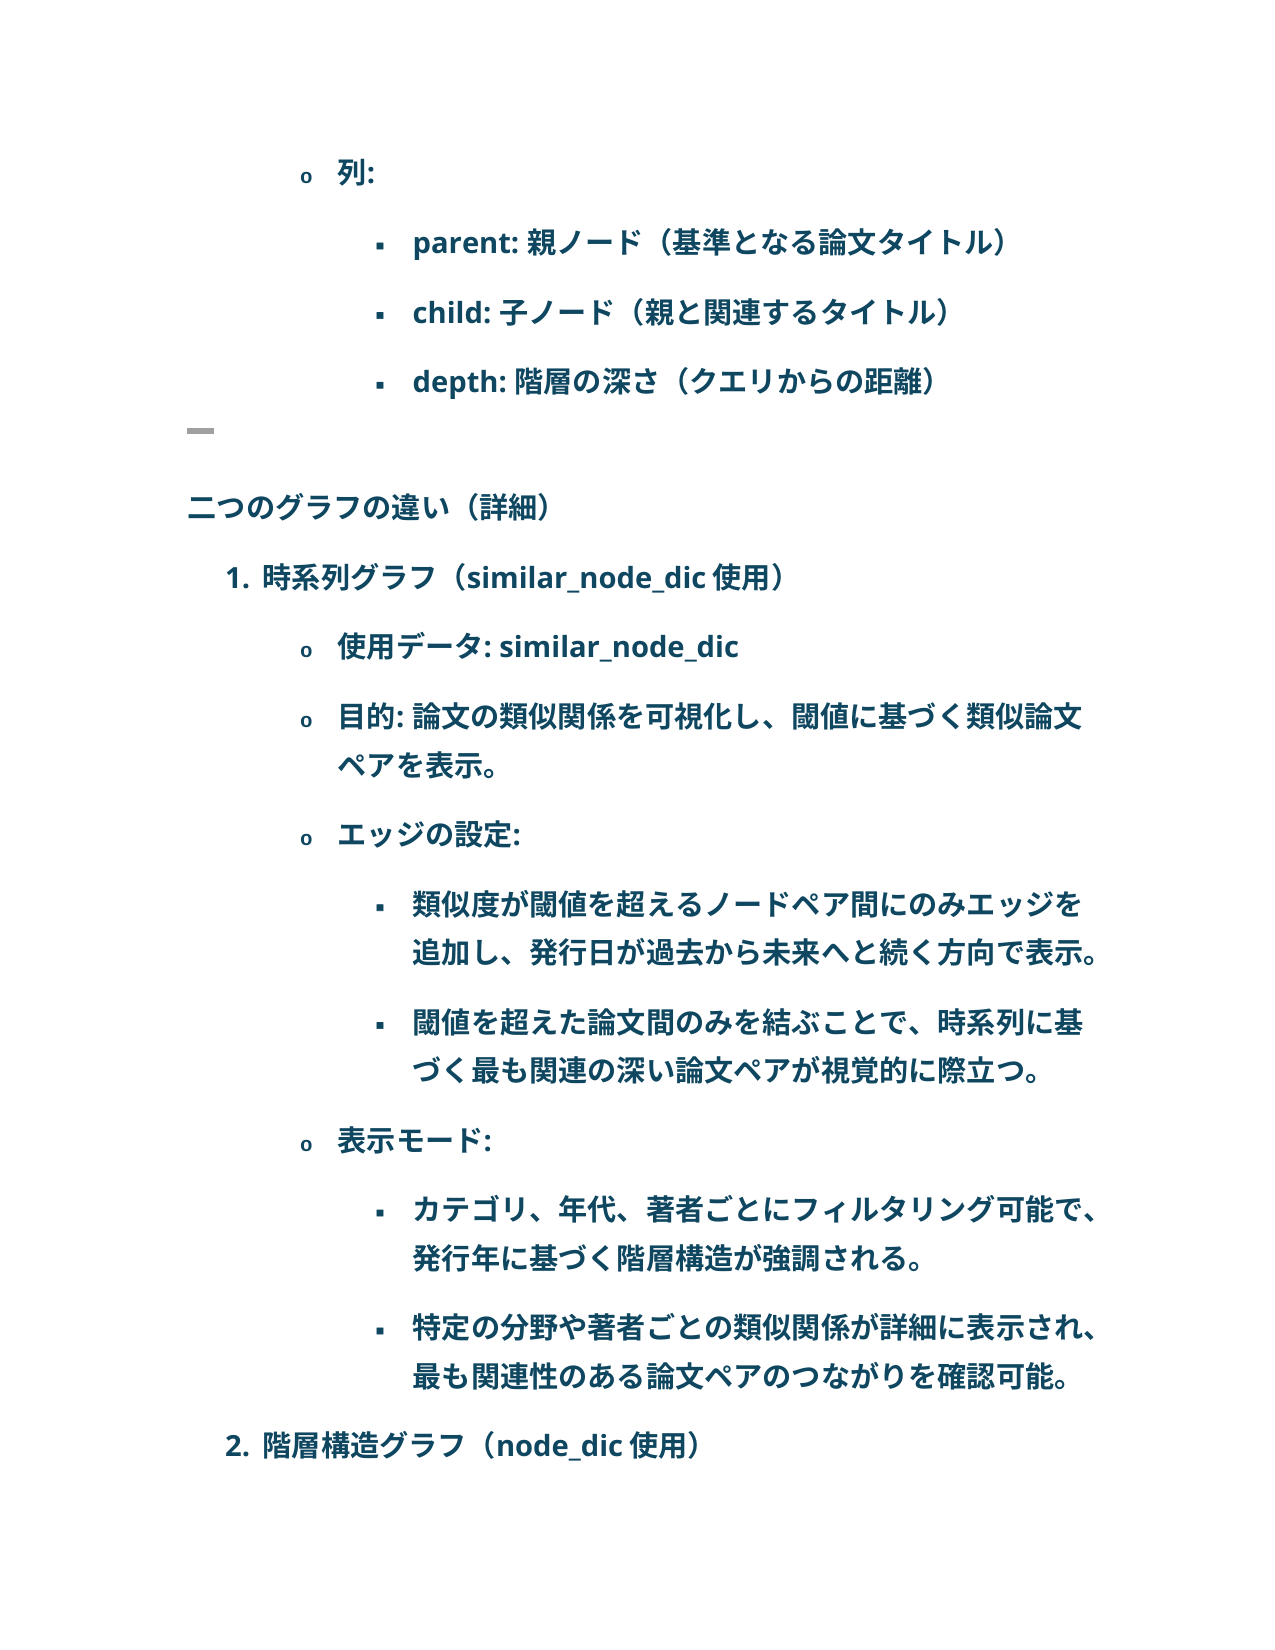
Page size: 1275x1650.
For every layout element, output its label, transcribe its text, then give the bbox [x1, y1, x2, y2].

list 使用データ: similar_node_dic [300, 624, 1087, 666]
list 時系列グラフ（similar_node_dic使用） [225, 554, 1087, 597]
list parent: 親ノード（基準となる論文タイトル） [375, 219, 1087, 262]
list 目的: 論文の類似関係を可視化し、閾値に基づく類似論文ペアを表示。 [300, 694, 1087, 784]
list 特定の分野や著者ごとの類似関係が詳細に表示され、最も関連性のある論文ペアのつながりを確認可能。 [375, 1304, 1087, 1395]
list カテゴリ、年代、著者ごとにフィルタリング可能で、発行年に基づく階層構造が強調される。 [375, 1187, 1087, 1277]
list エッジの設定: [300, 812, 1087, 854]
list 類似度が閾値を超えるノードペア間にのみエッジを追加し、発行日が過去から未来へと続く方向で表示。 [375, 881, 1087, 972]
list 列: [300, 150, 1087, 192]
list 階層構造グラフ（node_dic使用） [225, 1422, 1087, 1465]
text 二つのグラフの違い（詳細） [187, 485, 1087, 527]
list depth: 階層の深さ（クエリからの距離） [375, 359, 1087, 401]
list child: 子ノード（親と関連するタイトル） [375, 289, 1087, 332]
list 閾値を超えた論文間のみを結ぶことで、時系列に基づく最も関連の深い論文ペアが視覚的に際立つ。 [375, 999, 1087, 1090]
list 表示モード: [300, 1117, 1087, 1159]
